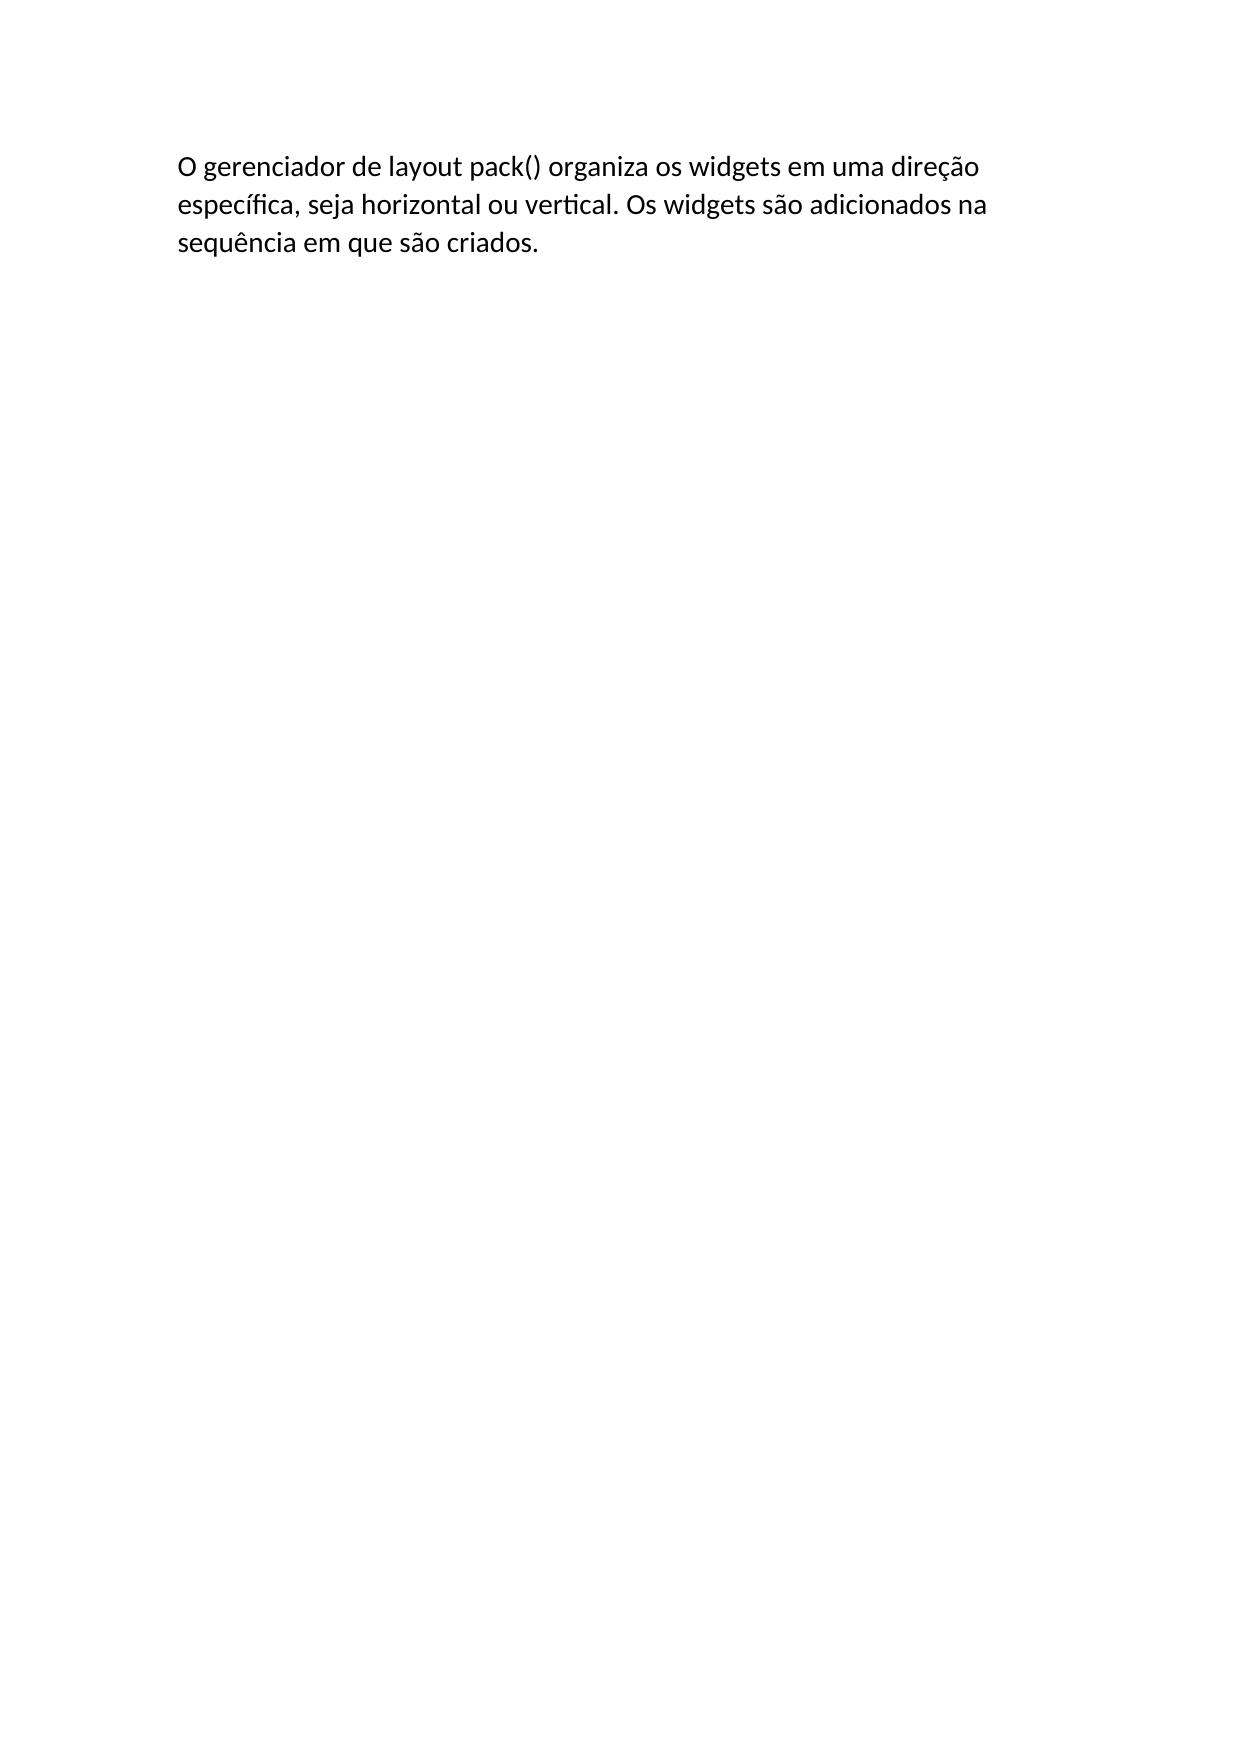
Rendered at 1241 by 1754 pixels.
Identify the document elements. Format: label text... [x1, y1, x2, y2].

text O gerenciador de layout pack() organiza os widgets em uma direção específica, seja horizontal ou vertical. Os widgets são adicionados na sequência em que são criados. [177, 148, 1063, 260]
